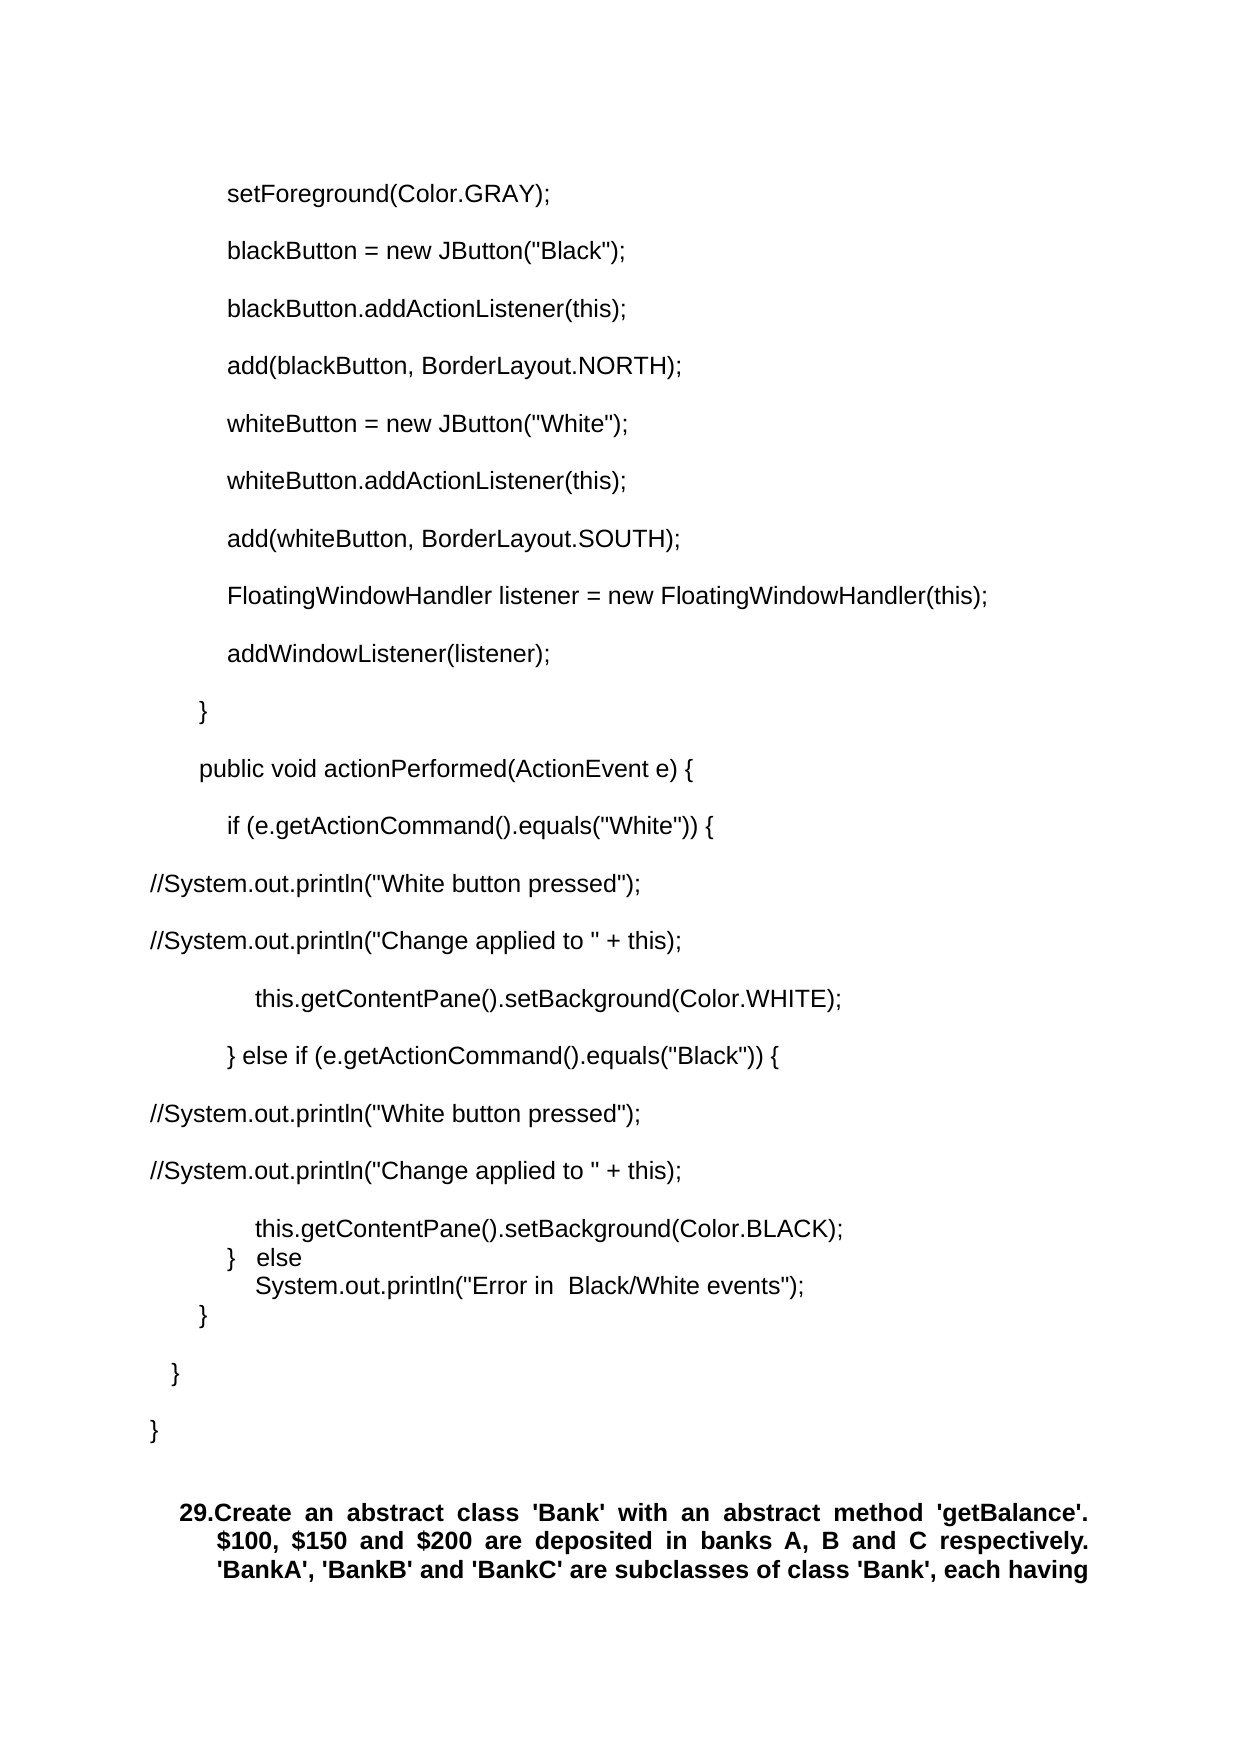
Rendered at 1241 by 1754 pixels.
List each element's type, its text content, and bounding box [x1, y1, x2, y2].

text whiteButton.addActionListener(this); [150, 466, 1090, 495]
text add(blackButton, BorderLayout.NORTH); [150, 351, 1090, 380]
text //System.out.println("Change applied to " + this); [150, 926, 1090, 955]
text this.getContentPane().setBackground(Color.BLACK); [150, 1214, 1090, 1242]
text } else if (e.getActionCommand().equals("Black")) { [150, 1041, 1090, 1070]
text if (e.getActionCommand().equals("White")) { [150, 811, 1090, 840]
text //System.out.println("Change applied to " + this); [150, 1156, 1090, 1185]
text this.getContentPane().setBackground(Color.WHITE); [150, 984, 1090, 1012]
text } [150, 1300, 1090, 1329]
text System.out.println("Error in Black/White events"); [150, 1271, 1090, 1300]
text //System.out.println("White button pressed"); [150, 1099, 1090, 1127]
text FloatingWindowHandler listener = new FloatingWindowHandler(this); [150, 581, 1090, 610]
text blackButton.addActionListener(this); [150, 294, 1090, 322]
text } [150, 1415, 1090, 1444]
text } else [150, 1242, 1090, 1271]
text setForeground(Color.GRAY); [150, 179, 1090, 207]
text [179, 1497, 1090, 1584]
text addWindowListener(listener); [150, 639, 1090, 667]
text public void actionPerformed(ActionEvent e) { [150, 754, 1090, 782]
text blackButton = new JButton("Black"); [150, 236, 1090, 265]
text } [150, 696, 1090, 725]
text whiteButton = new JButton("White"); [150, 409, 1090, 437]
text add(whiteButton, BorderLayout.SOUTH); [150, 524, 1090, 552]
text } [150, 1357, 1090, 1386]
text //System.out.println("White button pressed"); [150, 869, 1090, 897]
